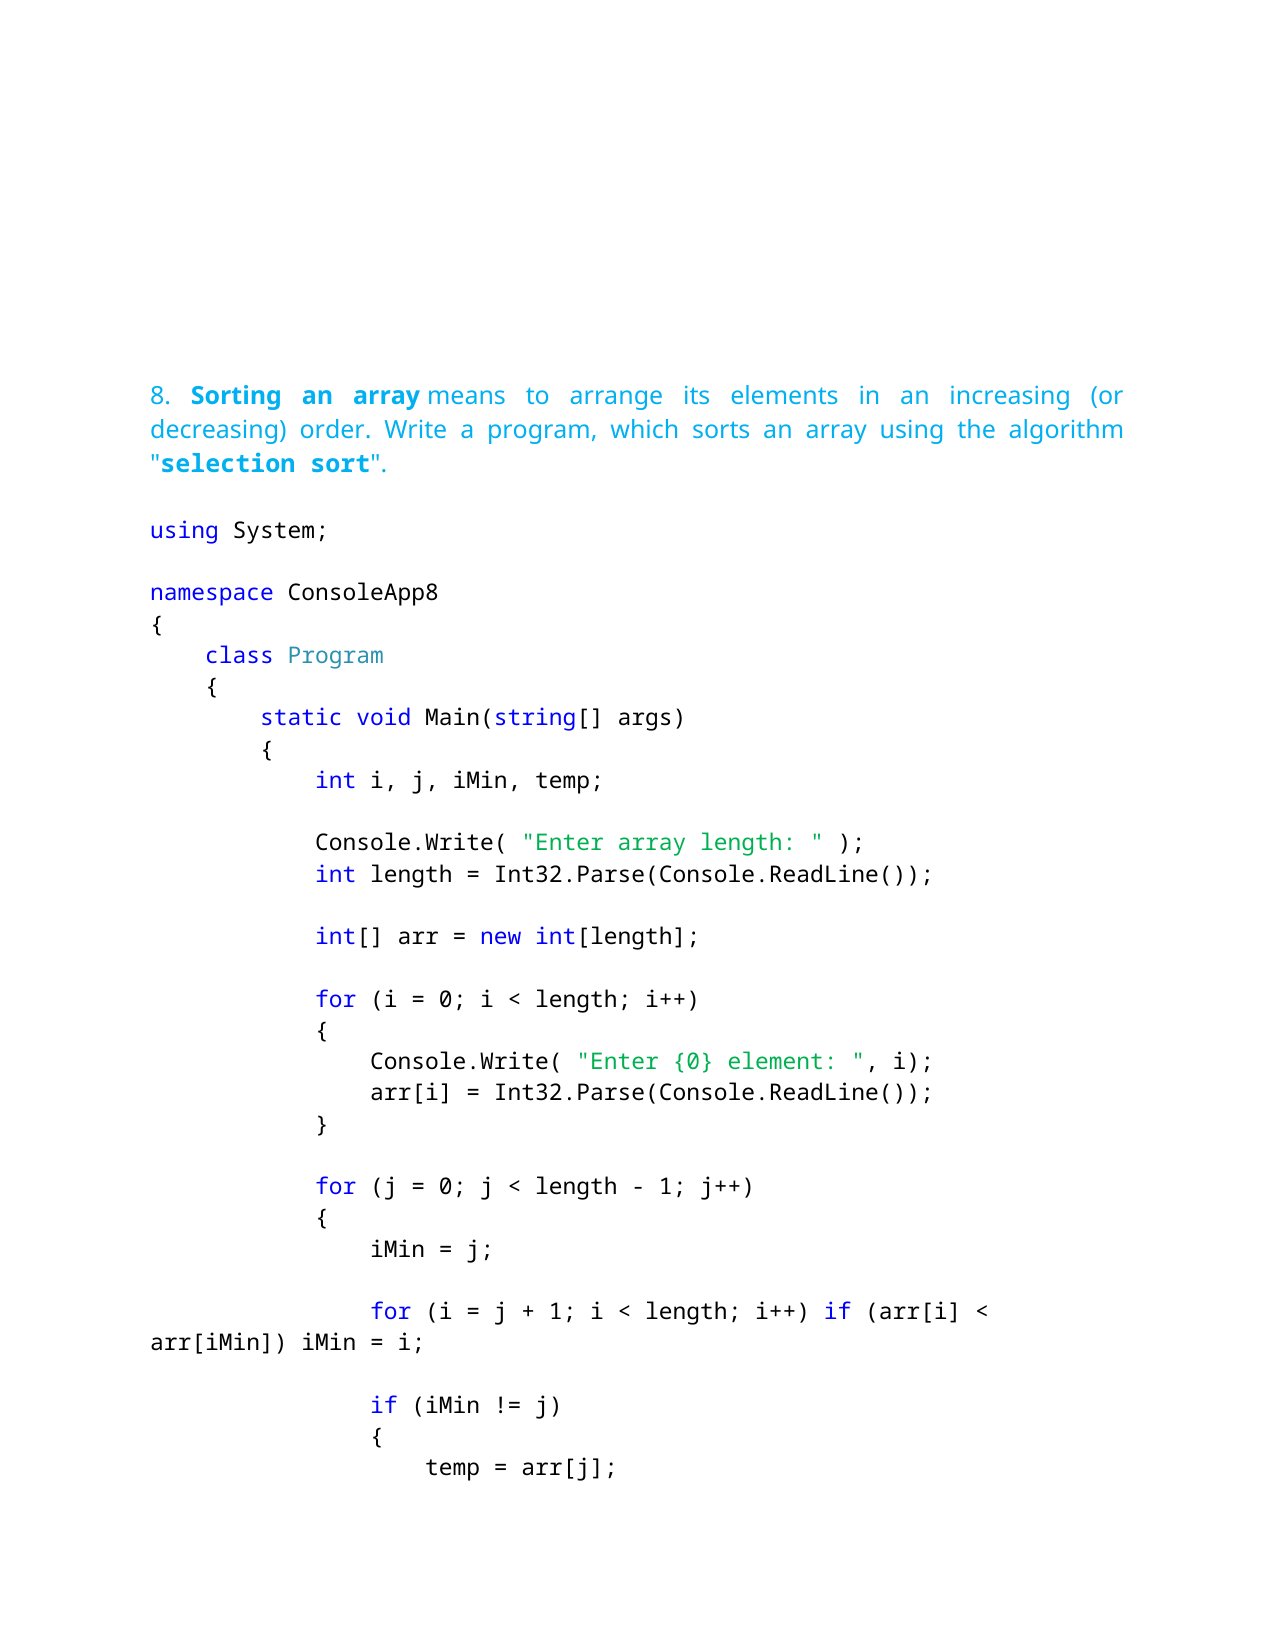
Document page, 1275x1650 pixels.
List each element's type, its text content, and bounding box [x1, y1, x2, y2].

text arr[i] = Int32.Parse(Console.ReadLine()); [150, 1076, 1125, 1107]
text { [150, 670, 1125, 701]
text } [150, 1107, 1125, 1139]
text using System; [150, 514, 1125, 545]
text int i, j, iMin, temp; [150, 764, 1125, 795]
text Console.Write( "Enter array length: " ); [150, 826, 1125, 857]
text for (j = 0; j < length - 1; j++) [150, 1170, 1125, 1201]
text int length = Int32.Parse(Console.ReadLine()); [150, 857, 1125, 889]
text static void Main(string[] args) [150, 701, 1125, 732]
text namespace ConsoleApp8 [150, 576, 1125, 607]
text 8. Sorting an array means to arrange its elements in an increasing (or decreasing) order. Write a program, which sorts an array using the algorithm "selection sort". [150, 377, 1125, 480]
text { [150, 607, 1125, 639]
text for (i = 0; i < length; i++) [150, 982, 1125, 1014]
text { [150, 1201, 1125, 1232]
text { [150, 1420, 1125, 1451]
text class Program [150, 639, 1125, 670]
text for (i = j + 1; i < length; i++) if (arr[i] < arr[iMin]) iMin = i; [150, 1295, 1125, 1357]
text { [150, 1014, 1125, 1045]
text iMin = j; [150, 1232, 1125, 1264]
text Console.Write( "Enter {0} element: ", i); [150, 1045, 1125, 1076]
text { [150, 732, 1125, 764]
text temp = arr[j]; [150, 1451, 1125, 1482]
text if (iMin != j) [150, 1389, 1125, 1420]
text int[] arr = new int[length]; [150, 920, 1125, 951]
